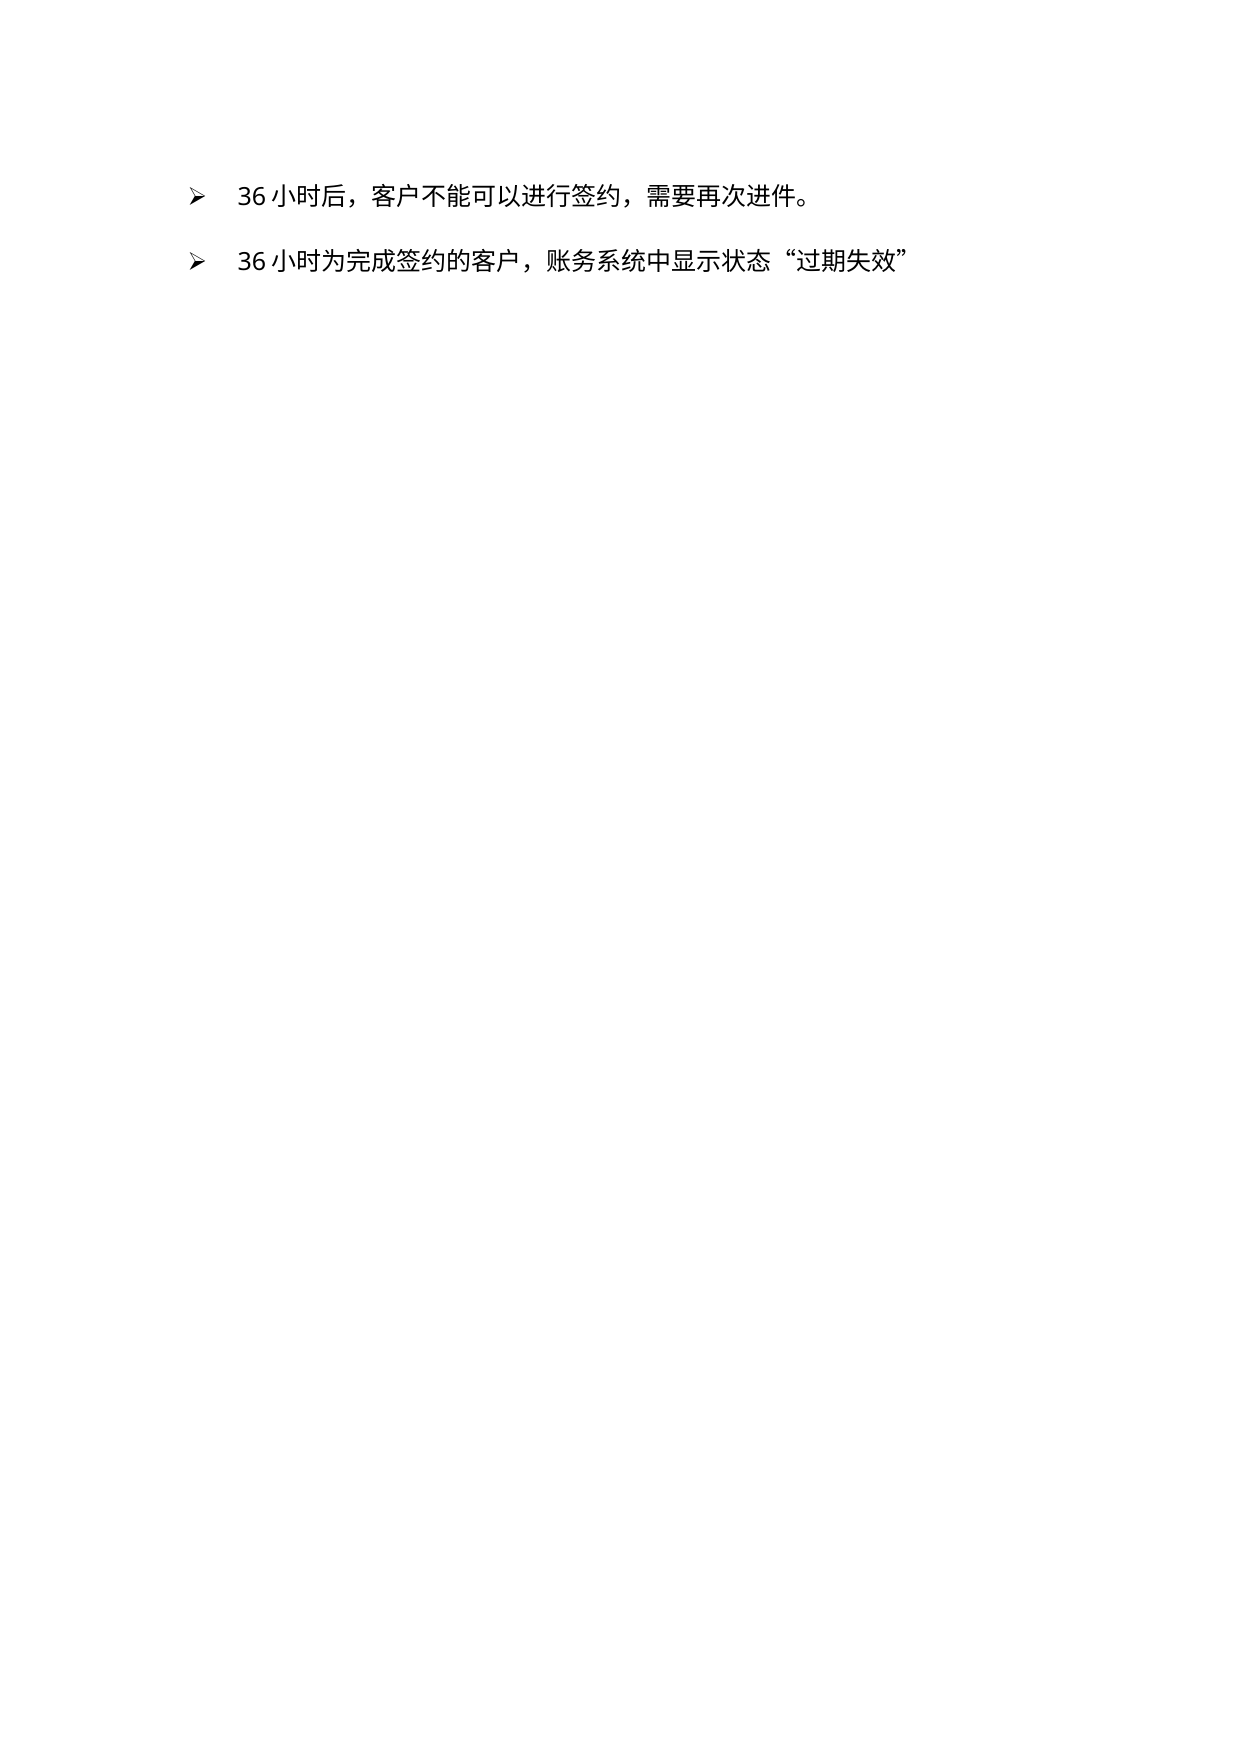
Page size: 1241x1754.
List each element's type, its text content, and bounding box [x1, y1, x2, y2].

list 36小时后，客户不能可以进行签约，需要再次进件。 [187, 162, 1053, 227]
list 36小时为完成签约的客户，账务系统中显示状态“过期失效” [187, 227, 1053, 292]
